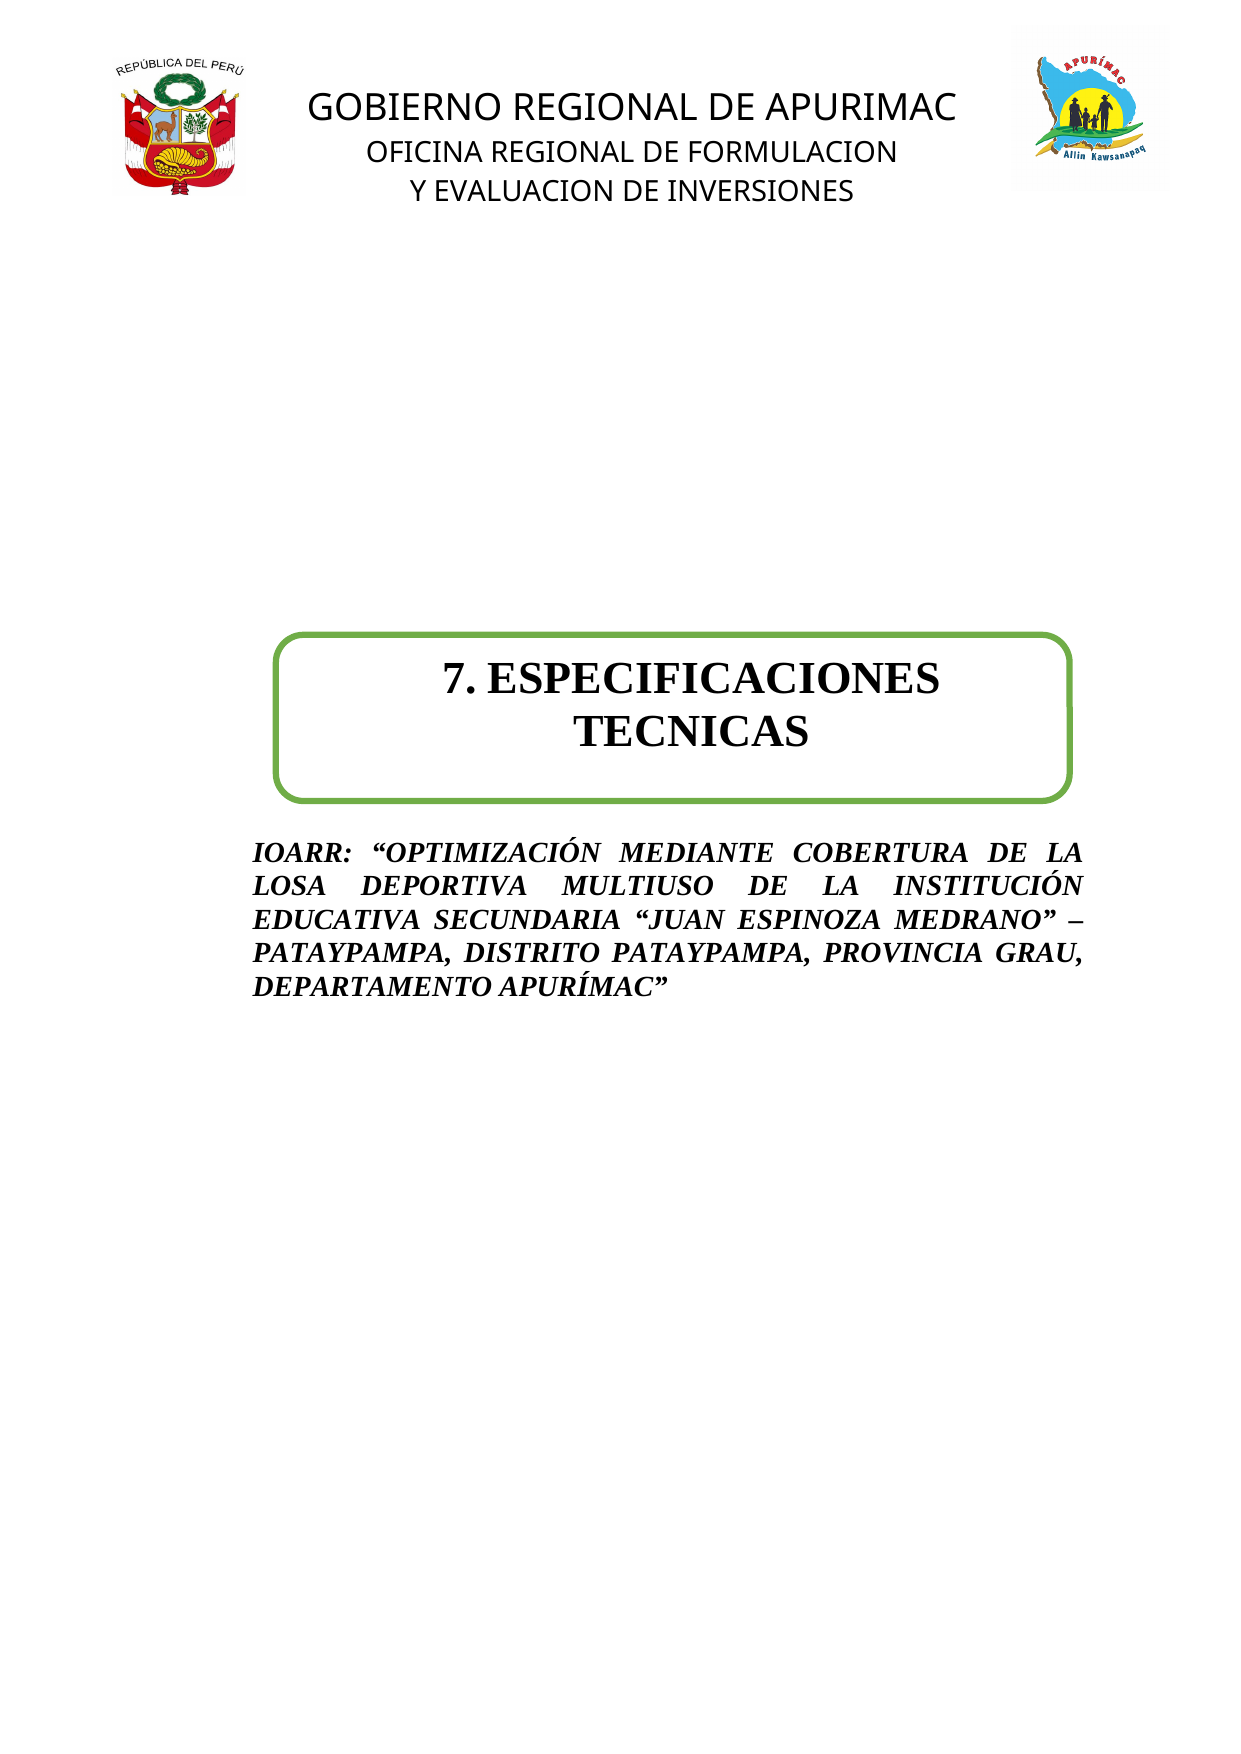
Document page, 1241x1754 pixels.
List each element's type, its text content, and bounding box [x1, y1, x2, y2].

list IOARR: “OPTIMIZACIÓN MEDIANTE COBERTURA DE LA LOSA DEPORTIVA MULTIUSO DE LA INSTITUCIÓN EDUCATIVA SECUNDARIA “JUAN ESPINOZA MEDRANO” – PATAYPAMPA, DISTRITO PATAYPAMPA, PROVINCIA GRAU, DEPARTAMENTO APURÍMAC” [252, 835, 1087, 1003]
picture [1011, 25, 1170, 191]
picture [112, 57, 247, 196]
